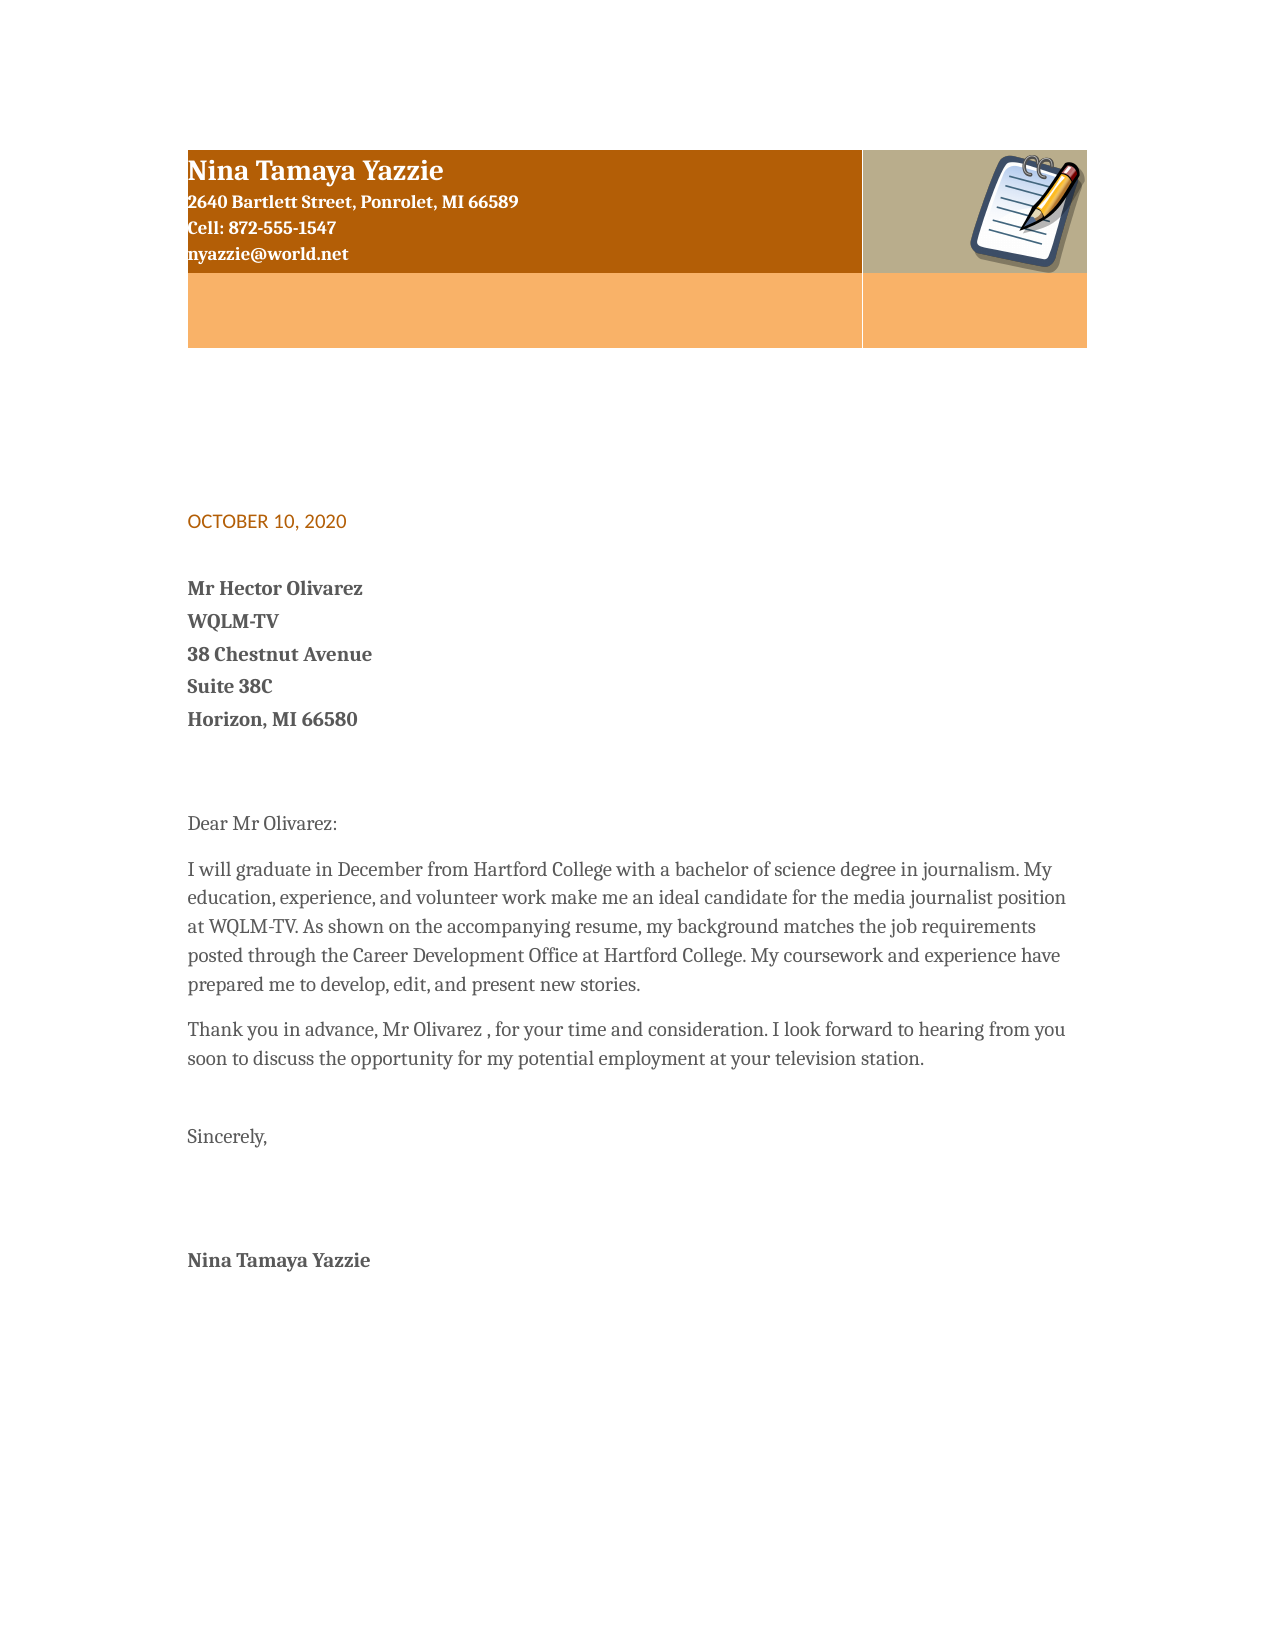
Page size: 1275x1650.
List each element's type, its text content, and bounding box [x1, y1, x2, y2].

text Suite 38C [187, 675, 1087, 699]
text Horizon, MI 66580 [187, 708, 1087, 732]
text Mr Hector Olivarez [187, 576, 1087, 600]
text Nina Tamaya Yazzie [187, 1249, 1087, 1273]
text Dear Mr Olivarez: [187, 812, 1087, 836]
text Sincerely, [187, 1125, 1087, 1149]
text October 10, 2020 [187, 275, 1087, 534]
text Thank you in advance, Mr Olivarez , for your time and consideration. I look forward to hearing from you soon to discuss the opportunity for my potential employment at your television station. [187, 1018, 1087, 1070]
text I will graduate in December from Hartford College with a bachelor of science degree in journalism. My education, experience, and volunteer work make me an ideal candidate for the media journalist position at WQLM-TV. As shown on the accompanying resume, my background matches the job requirements posted through the Career Development Office at Hartford College. My coursework and experience have prepared me to develop, edit, and present new stories. [187, 857, 1087, 996]
text WQLM-TV [187, 609, 1087, 633]
text 38 Chestnut Avenue [187, 642, 1087, 666]
picture [969, 154, 1088, 273]
